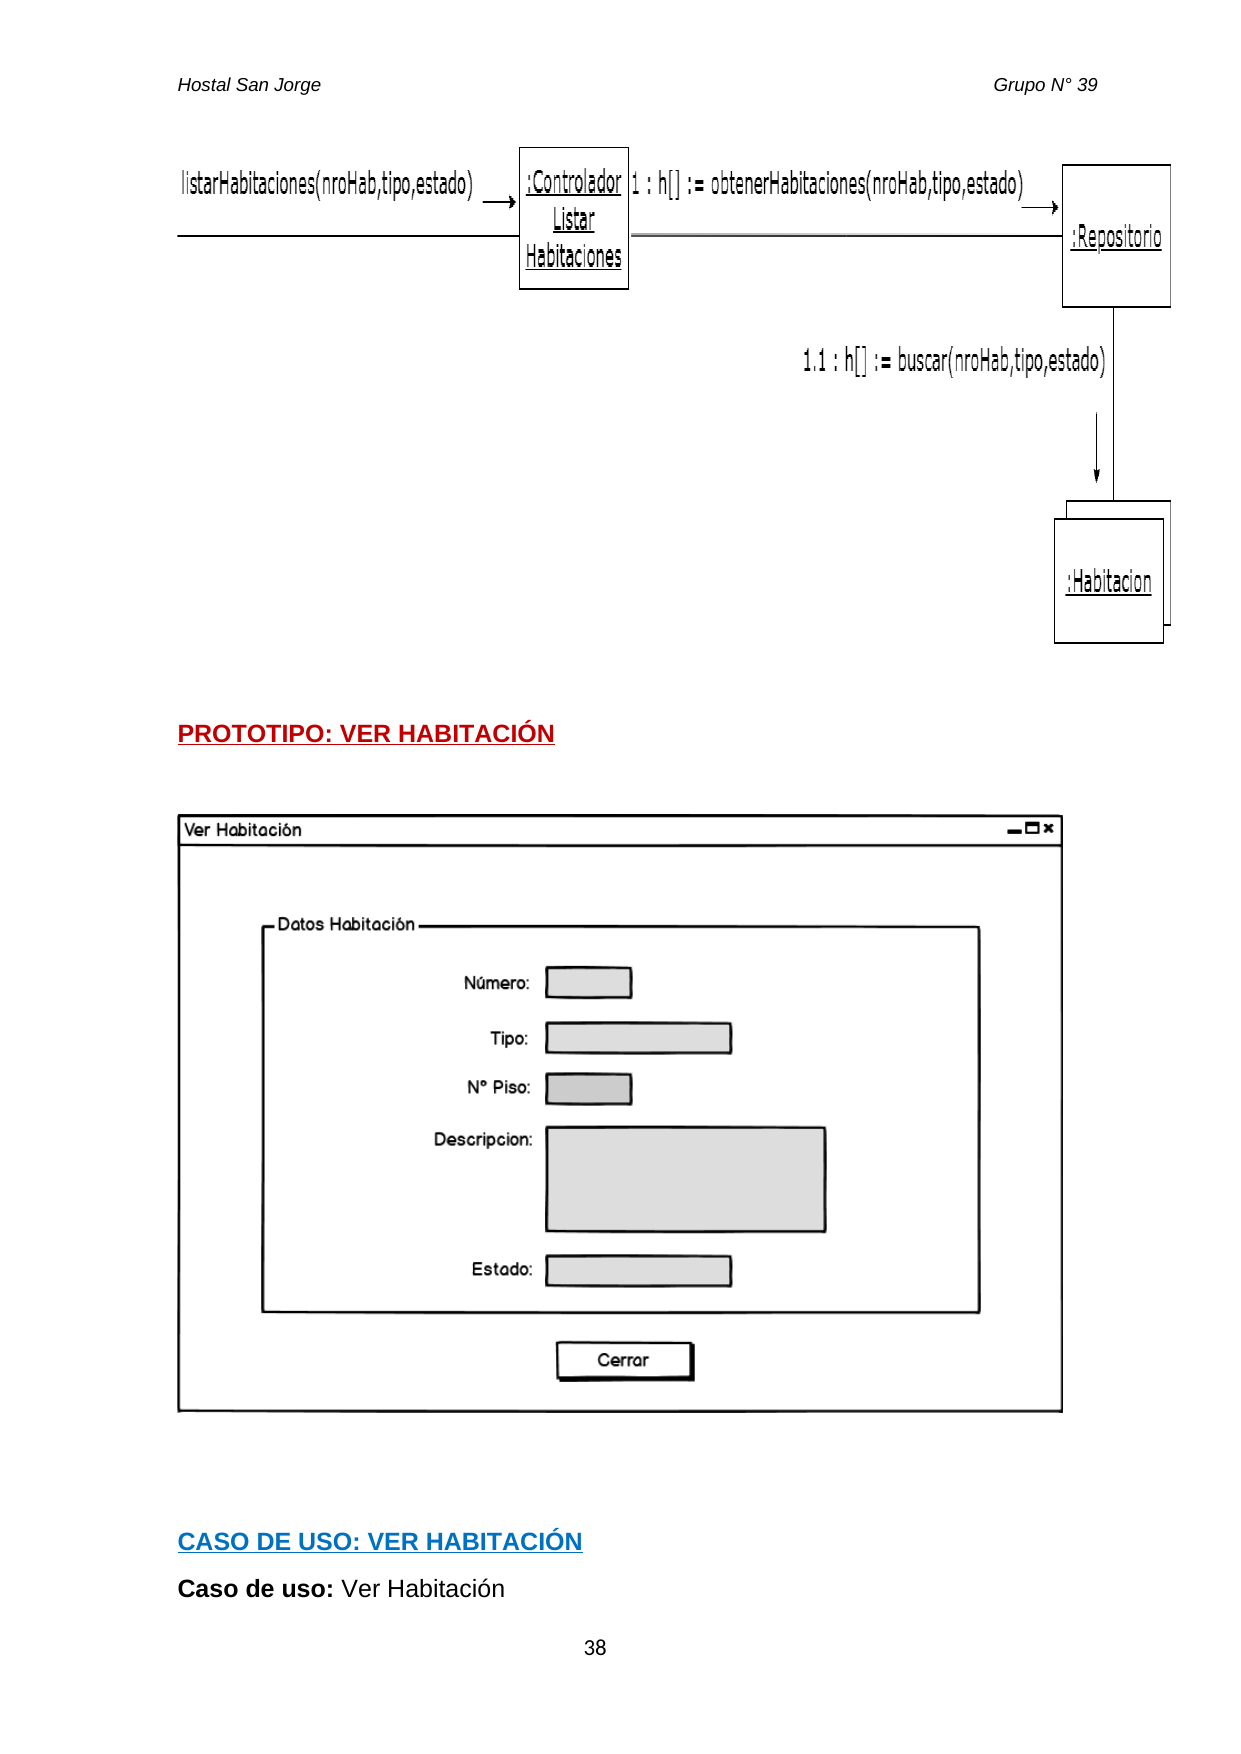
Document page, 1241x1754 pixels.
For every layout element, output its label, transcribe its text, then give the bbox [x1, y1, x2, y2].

picture [177, 814, 1063, 1413]
picture [177, 147, 1171, 653]
text Caso de uso: Ver Habitación [177, 1574, 1122, 1603]
text CASO DE USO: VER HABITACIÓN [177, 1527, 1122, 1556]
text PROTOTIPO: VER HABITACIÓN [177, 719, 1122, 748]
